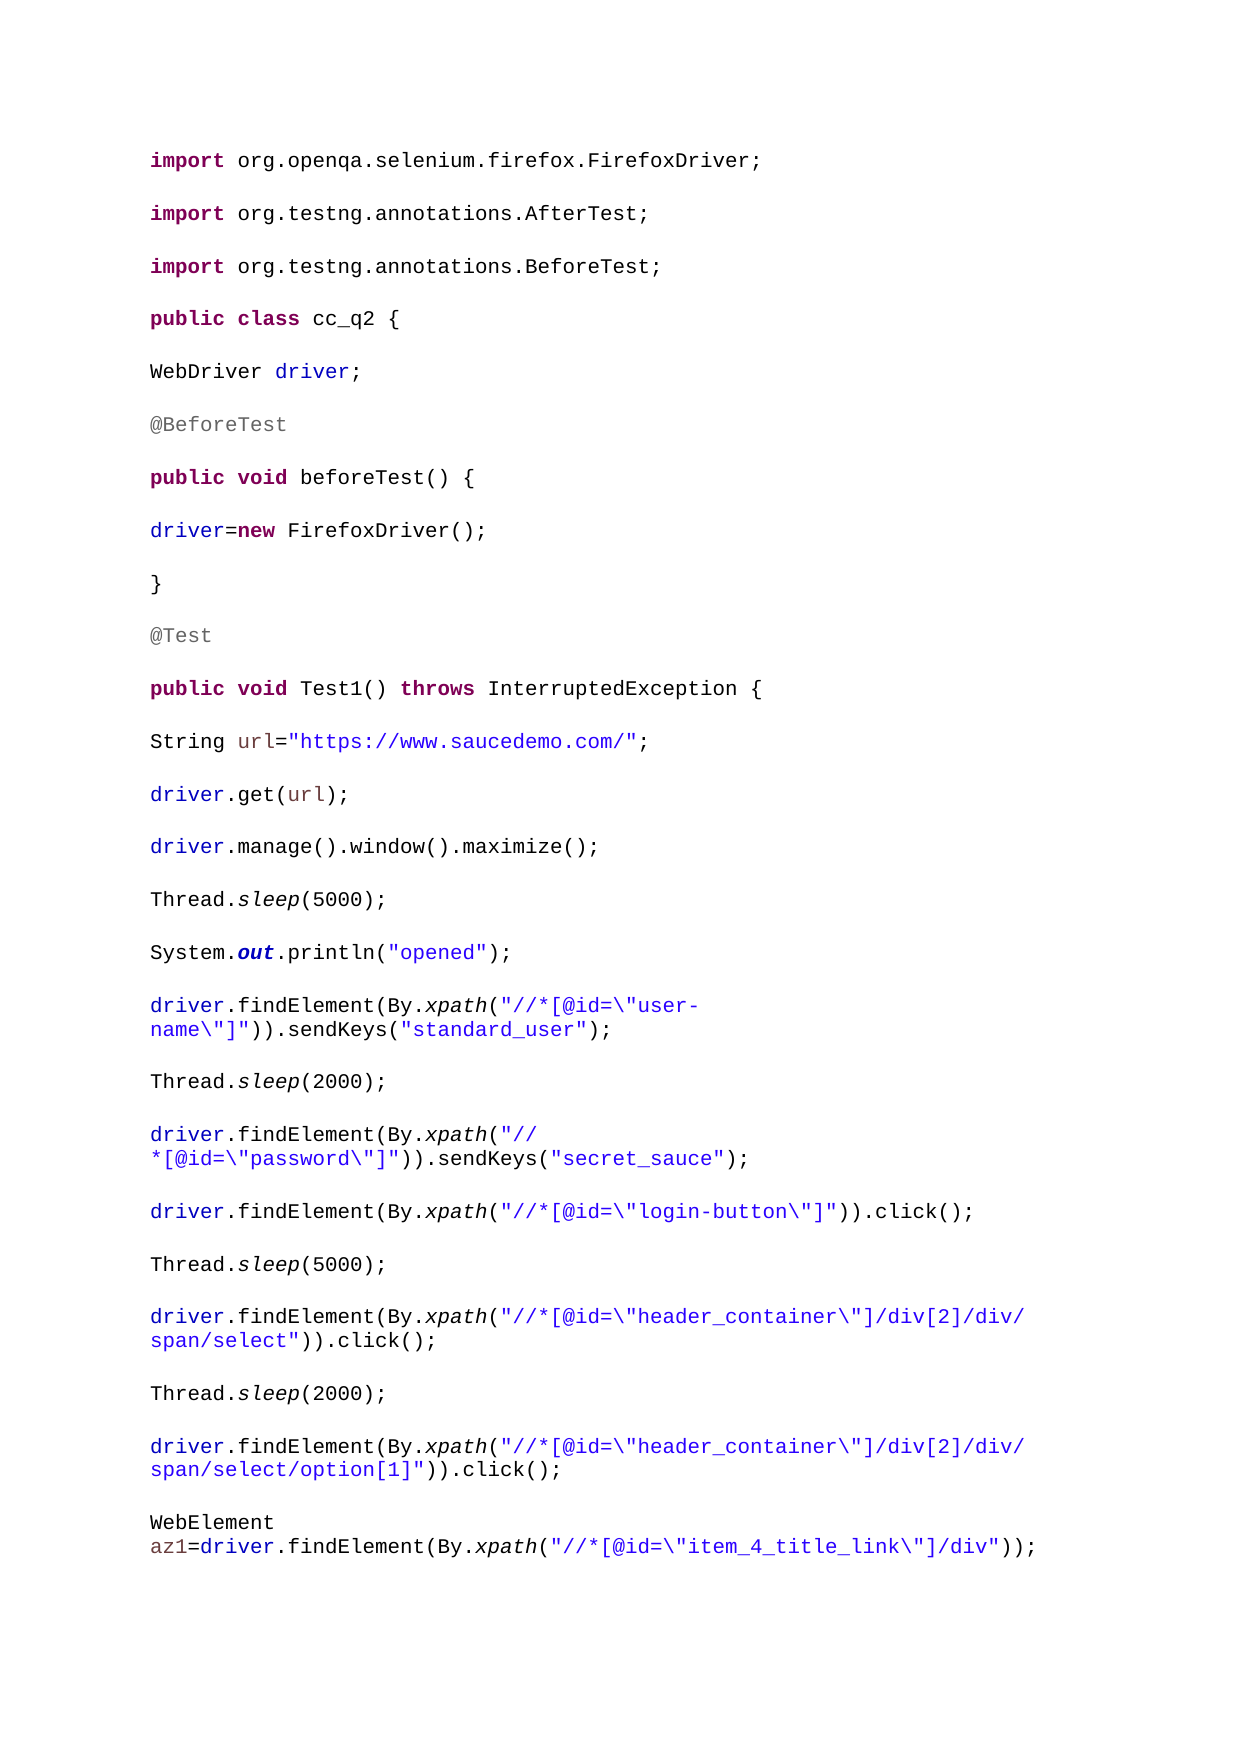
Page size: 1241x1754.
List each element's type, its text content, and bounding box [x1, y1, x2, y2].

text Thread.sleep(5000); [150, 1253, 1090, 1277]
text System.out.println("opened"); [150, 942, 1090, 966]
text driver.findElement(By.xpath("//*[@id=\"user-name\"]")).sendKeys("standard_user"); [150, 995, 1090, 1042]
text driver.findElement(By.xpath("//*[@id=\"password\"]")).sendKeys("secret_sauce"); [150, 1124, 1090, 1172]
text @Test [150, 625, 1090, 649]
text driver=new FirefoxDriver(); [150, 520, 1090, 543]
text } [150, 572, 1090, 596]
text public class cc_q2 { [150, 308, 1090, 332]
text WebDriver driver; [150, 361, 1090, 385]
text public void beforeTest() { [150, 467, 1090, 491]
text Thread.sleep(2000); [150, 1071, 1090, 1095]
text import org.testng.annotations.AfterTest; [150, 203, 1090, 226]
text import org.openqa.selenium.firefox.FirefoxDriver; [150, 150, 1090, 174]
text driver.get(url); [150, 784, 1090, 807]
text String url="https://www.saucedemo.com/"; [150, 731, 1090, 754]
text @BeforeTest [150, 414, 1090, 438]
text Thread.sleep(5000); [150, 889, 1090, 913]
text import org.testng.annotations.BeforeTest; [150, 256, 1090, 279]
text driver.findElement(By.xpath("//*[@id=\"header_container\"]/div[2]/div/span/select/option[1]")).click(); [150, 1436, 1090, 1483]
text public void Test1() throws InterruptedException { [150, 678, 1090, 702]
text driver.findElement(By.xpath("//*[@id=\"header_container\"]/div[2]/div/span/select")).click(); [150, 1306, 1090, 1354]
text Thread.sleep(2000); [150, 1383, 1090, 1406]
text WebElement az1=driver.findElement(By.xpath("//*[@id=\"item_4_title_link\"]/div")); [150, 1512, 1090, 1559]
text driver.findElement(By.xpath("//*[@id=\"login-button\"]")).click(); [150, 1201, 1090, 1224]
text driver.manage().window().maximize(); [150, 837, 1090, 860]
